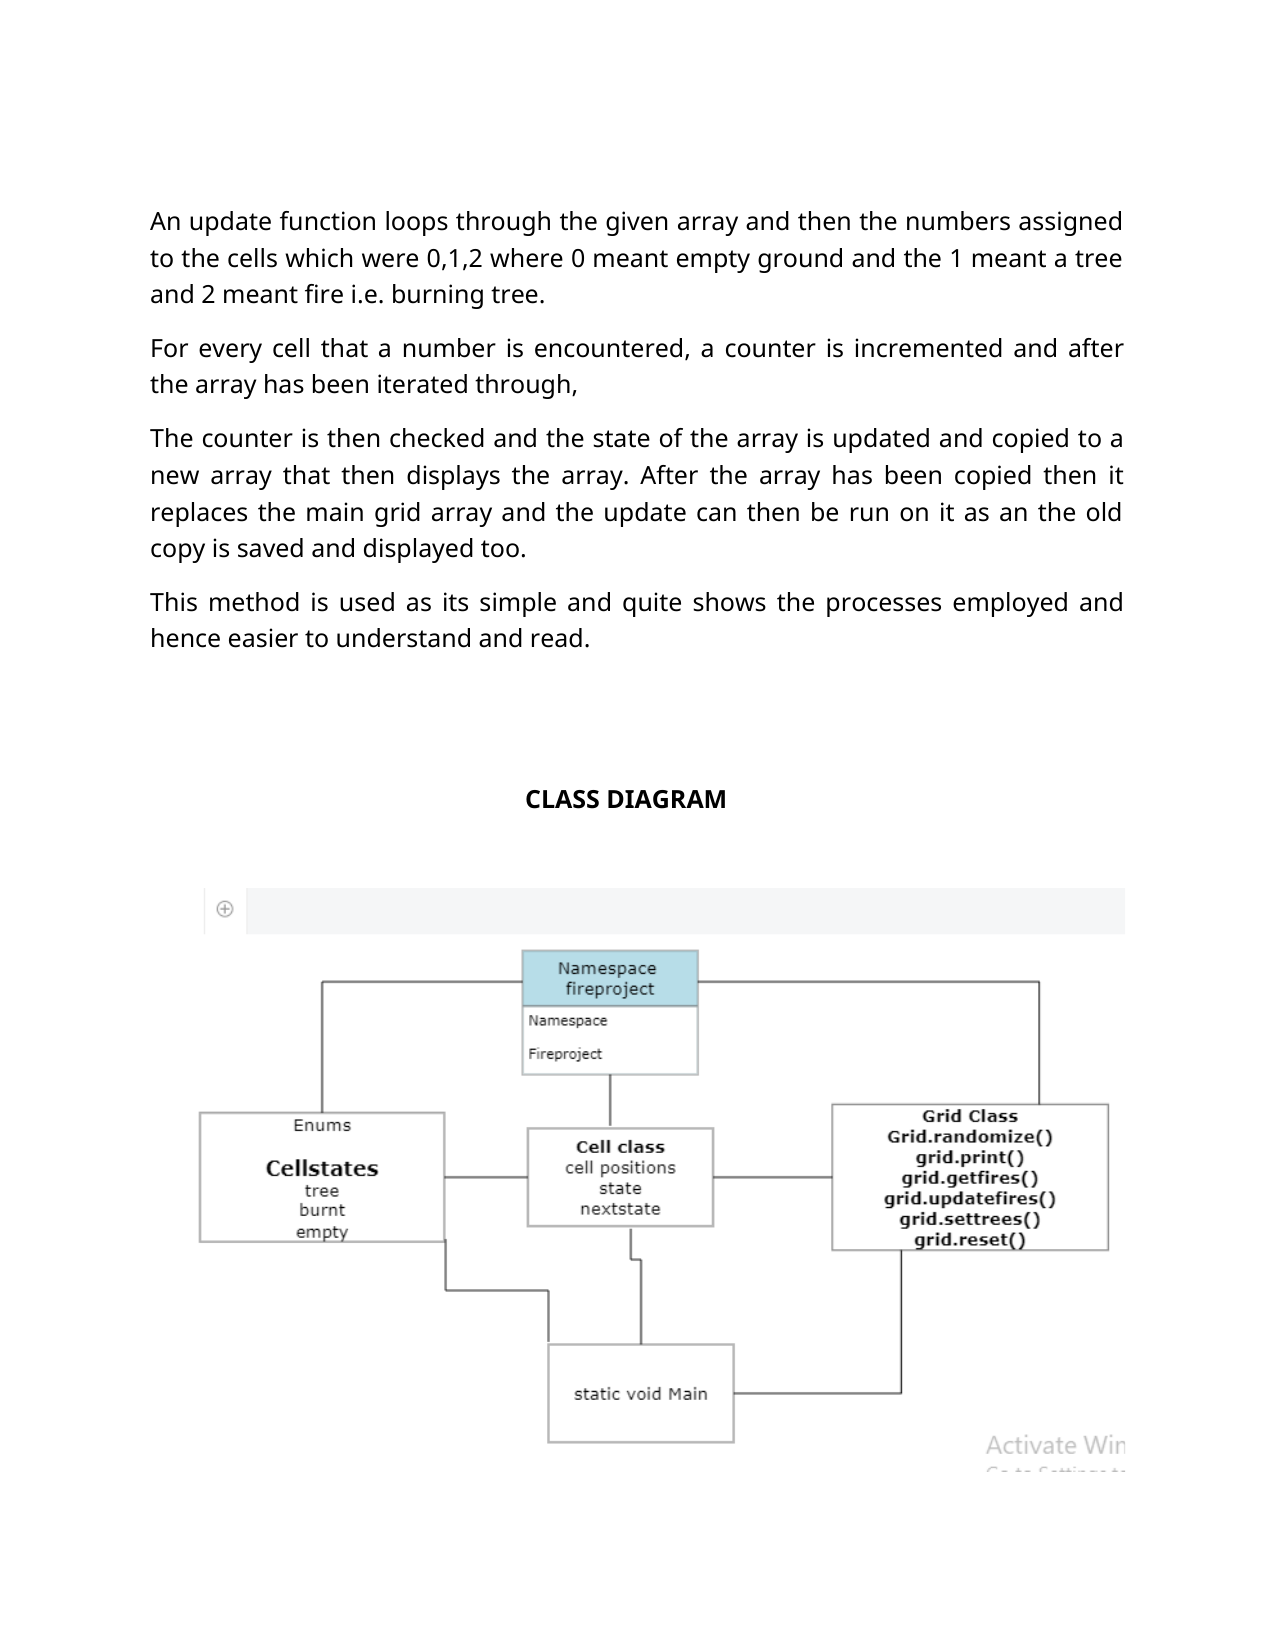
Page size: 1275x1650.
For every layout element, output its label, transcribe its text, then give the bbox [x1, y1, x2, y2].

text The counter is then checked and the state of the array is updated and copied to a new array that then displays the array. After the array has been copied then it replaces the main grid array and the update can then be run on it as an the old copy is saved and displayed too. [150, 421, 1125, 565]
text An update function loops through the given array and then the numbers assigned to the cells which were 0,1,2 where 0 meant empty ground and the 1 meant a tree and 2 meant fire i.e. burning tree. [150, 203, 1125, 311]
text CLASS DIAGRAM [450, 781, 1125, 816]
picture [150, 888, 1125, 1472]
text For every cell that a number is encountered, a counter is incremented and after the array has been iterated through, [150, 330, 1125, 401]
text This method is used as its simple and quite shows the processes employed and hence easier to understand and read. [150, 584, 1125, 655]
